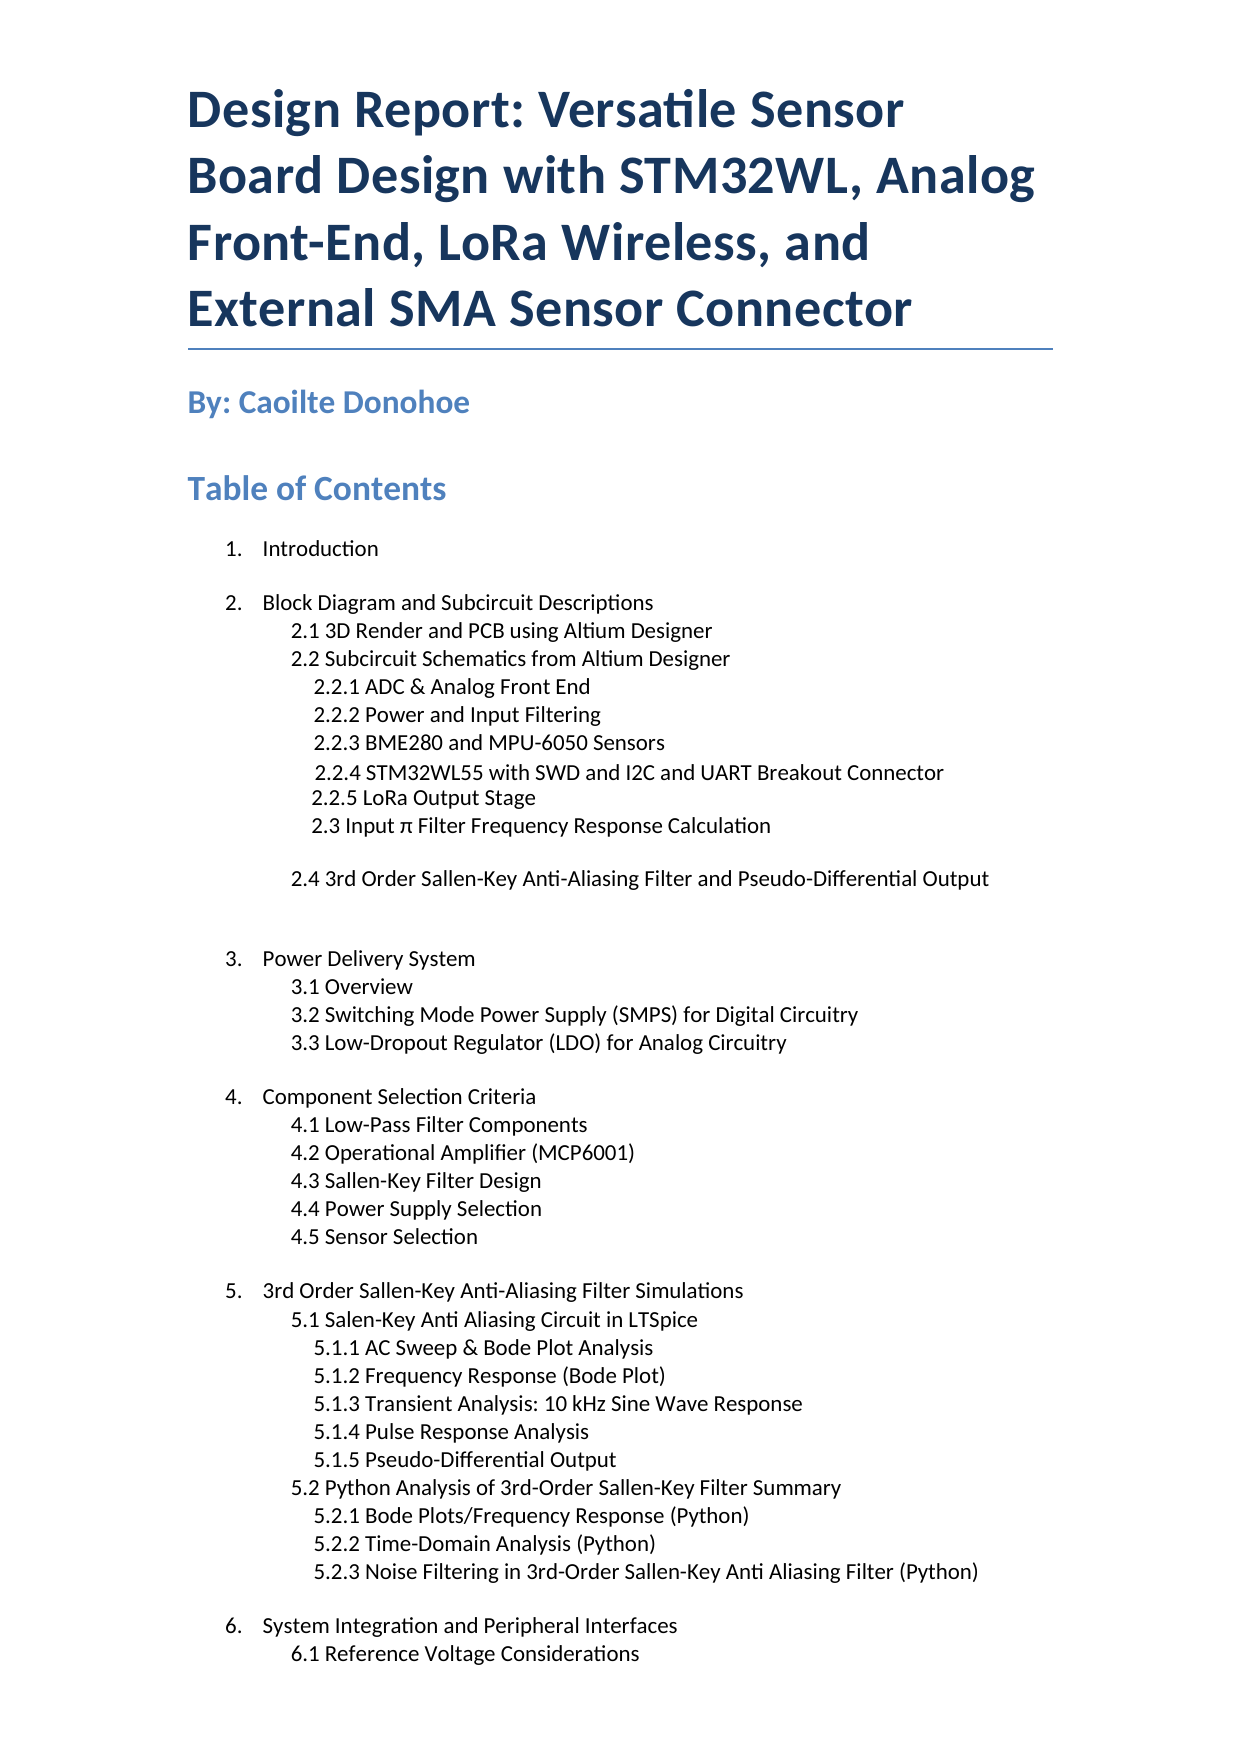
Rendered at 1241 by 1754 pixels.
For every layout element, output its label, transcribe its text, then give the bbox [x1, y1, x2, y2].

list Block Diagram and Subcircuit Descriptions 2.1 3D Render and PCB using Altium Designer 2.2 Subcircuit Schematics from Altium Designer 2.2.1 ADC & Analog Front End 2.2.2 Power and Input Filtering 2.2.3 BME280 and MPU-6050 Sensors [225, 588, 1053, 756]
subtitle Table of Contents [187, 466, 1053, 509]
text 2.2.5 LoRa Output Stage 2.3 Input π Filter Frequency Response Calculation [262, 783, 1053, 839]
title Design Report: Versatile Sensor Board Design with STM32WL, Analog Front-End, LoRa Wireless, and External SMA Sensor Connector [187, 75, 1053, 350]
text By: Caoilte Donohoe [187, 381, 1053, 422]
list Introduction [225, 534, 1053, 588]
text 2.2.4 STM32WL55 with SWD and I2C and UART Breakout Connector [262, 769, 1053, 783]
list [225, 1611, 1053, 1667]
text 2.4 3rd Order Sallen-Key Anti-Aliasing Filter and Pseudo-Differential Output [262, 864, 1053, 919]
list Component Selection Criteria 4.1 Low-Pass Filter Components 4.2 Operational Amplifier (MCP6001) 4.3 Sallen-Key Filter Design 4.4 Power Supply Selection 4.5 Sensor Selection [225, 1082, 1053, 1277]
list Power Delivery System 3.1 Overview 3.2 Switching Mode Power Supply (SMPS) for Digital Circuitry 3.3 Low-Dropout Regulator (LDO) for Analog Circuitry [225, 944, 1053, 1082]
list 3rd Order Sallen-Key Anti-Aliasing Filter Simulations 5.1 Salen-Key Anti Aliasing Circuit in LTSpice 5.1.1 AC Sweep & Bode Plot Analysis 5.1.2 Frequency Response (Bode Plot) 5.1.3 Transient Analysis: 10 kHz Sine Wave Response 5.1.4 Pulse Response Analysis 5.1.5 Pseudo-Differential Output 5.2 Python Analysis of 3rd-Order Sallen-Key Filter Summary 5.2.1 Bode Plots/Frequency Response (Python) 5.2.2 Time-Domain Analysis (Python) 5.2.3 Noise Filtering in 3rd-Order Sallen-Key Anti Aliasing Filter (Python) [225, 1277, 1053, 1611]
